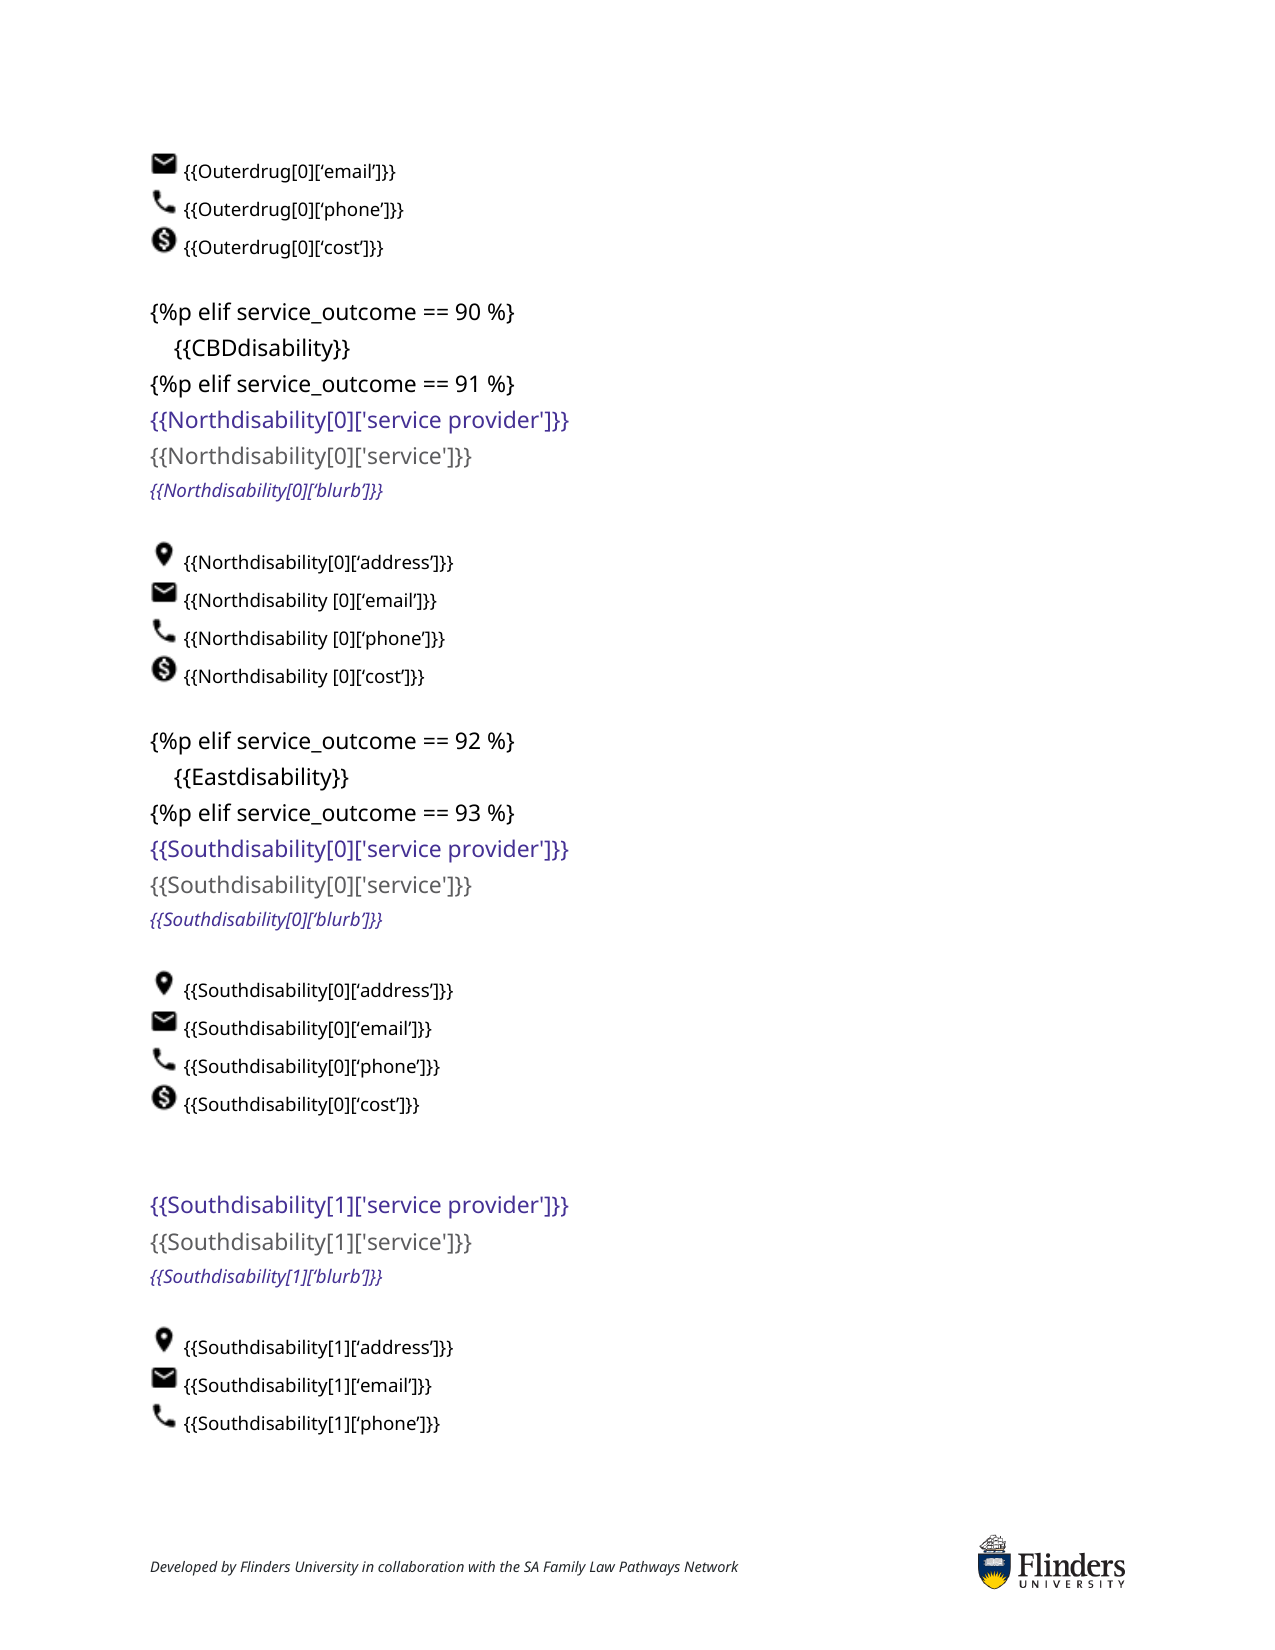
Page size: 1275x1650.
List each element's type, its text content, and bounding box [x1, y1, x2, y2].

picture [150, 1326, 179, 1355]
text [150, 1189, 1125, 1436]
picture [150, 616, 179, 646]
picture [150, 540, 179, 569]
text {{Northdisability[0]['service provider']}} {{Northdisability[0]['service']}} {{Northdisability[0][‘blurb’]}} {{Northdisability[0][‘address’]}} {{Northdisability [0][‘email’]}} {{Northdisability [0][‘phone’]}} {{Northdisability [0][‘cost’]}} [150, 404, 1125, 721]
text {{Eastdisability}} [150, 761, 1125, 792]
picture [150, 150, 179, 179]
picture [150, 654, 179, 684]
text {{CBDdisability}} [150, 332, 1125, 363]
text {%p elif service_outcome == 92 %} [150, 725, 1125, 756]
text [150, 150, 1125, 292]
picture [977, 1533, 1126, 1590]
picture [150, 1083, 179, 1112]
picture [150, 1402, 179, 1431]
picture [150, 1045, 179, 1074]
text {{Southdisability[0]['service provider']}} {{Southdisability[0]['service']}} {{Southdisability[0][‘blurb’]}} {{Southdisability[0][‘address’]}} {{Southdisability[0][‘email’]}} {{Southdisability[0][‘phone’]}} {{Southdisability[0][‘cost’]}} [150, 833, 1125, 1149]
picture [150, 578, 179, 607]
text {%p elif service_outcome == 93 %} [150, 797, 1125, 828]
text {%p elif service_outcome == 91 %} [150, 368, 1125, 399]
picture [150, 1364, 179, 1393]
picture [150, 969, 179, 998]
picture [150, 1007, 179, 1036]
picture [150, 226, 179, 255]
text {%p elif service_outcome == 90 %} [150, 296, 1125, 327]
picture [150, 188, 179, 217]
